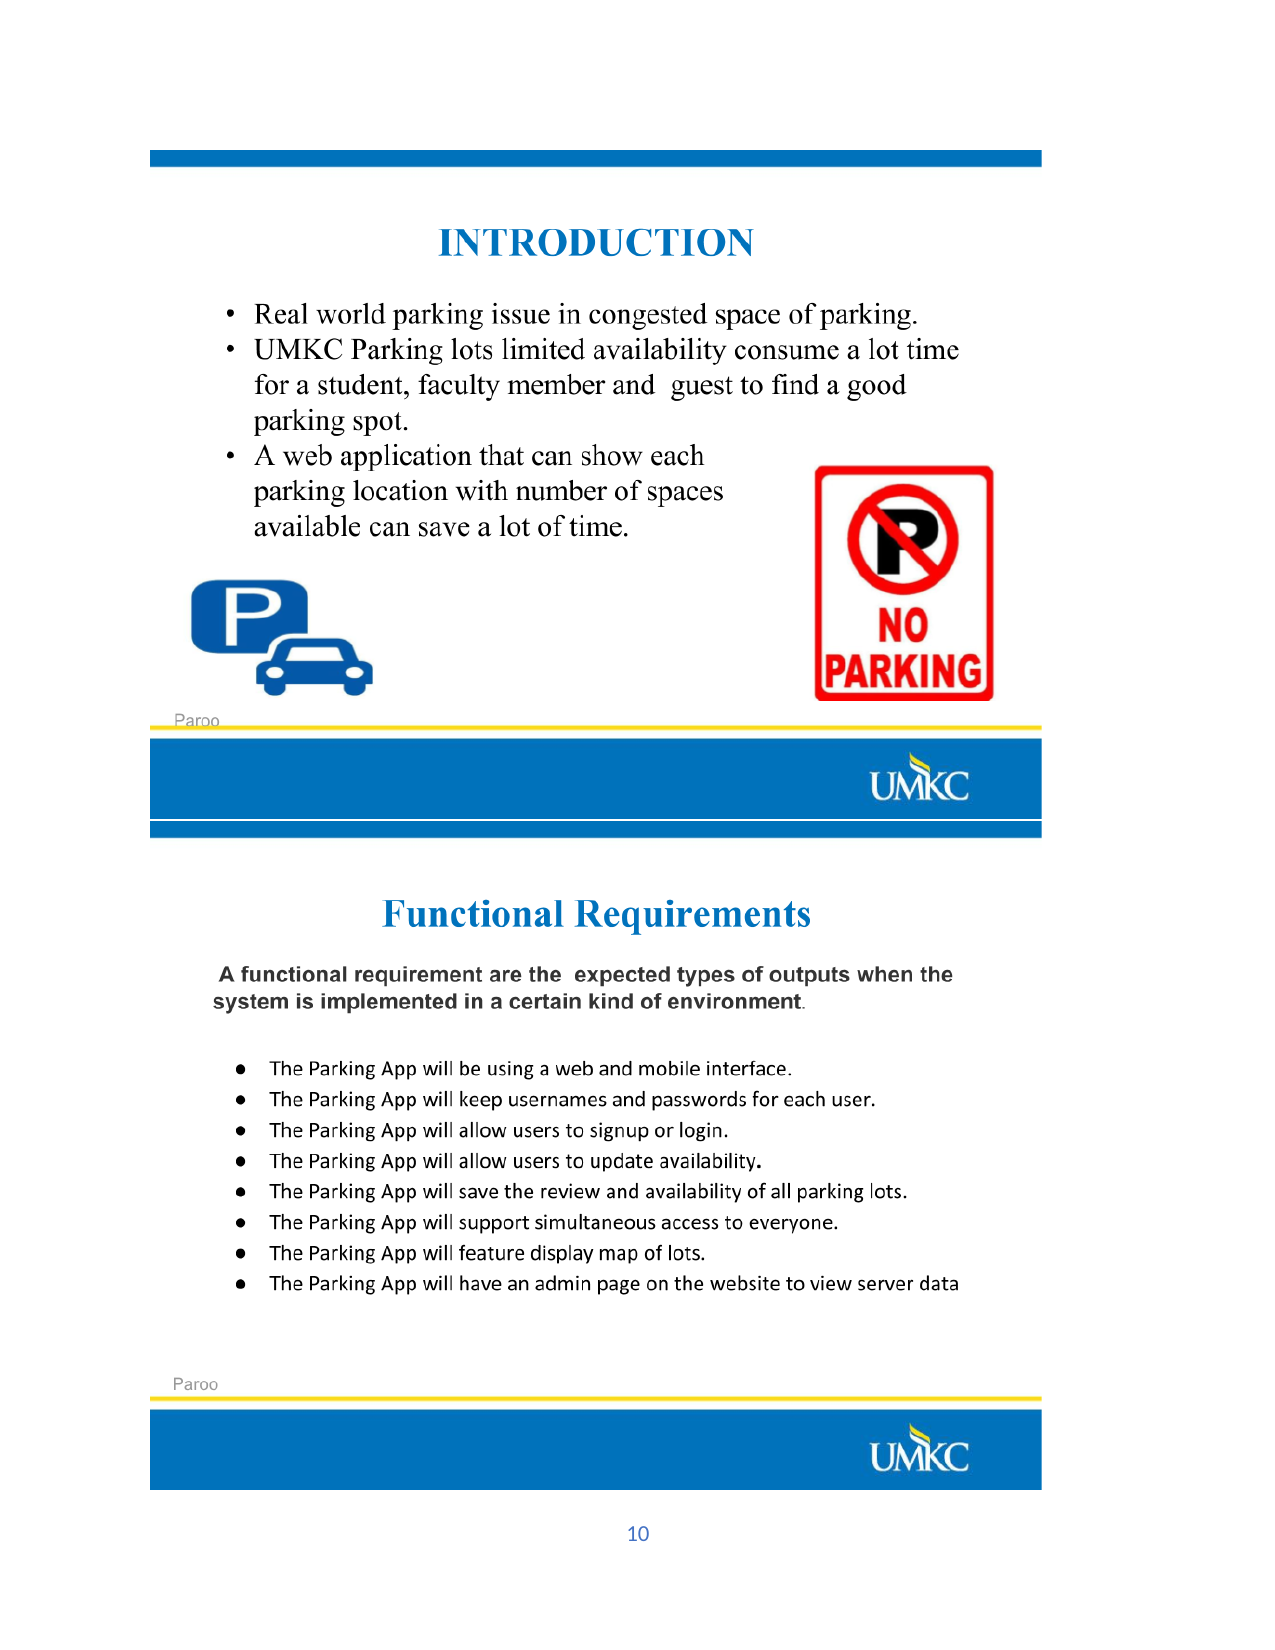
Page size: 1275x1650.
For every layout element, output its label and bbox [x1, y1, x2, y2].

picture [150, 150, 1042, 819]
picture [150, 821, 1042, 1490]
